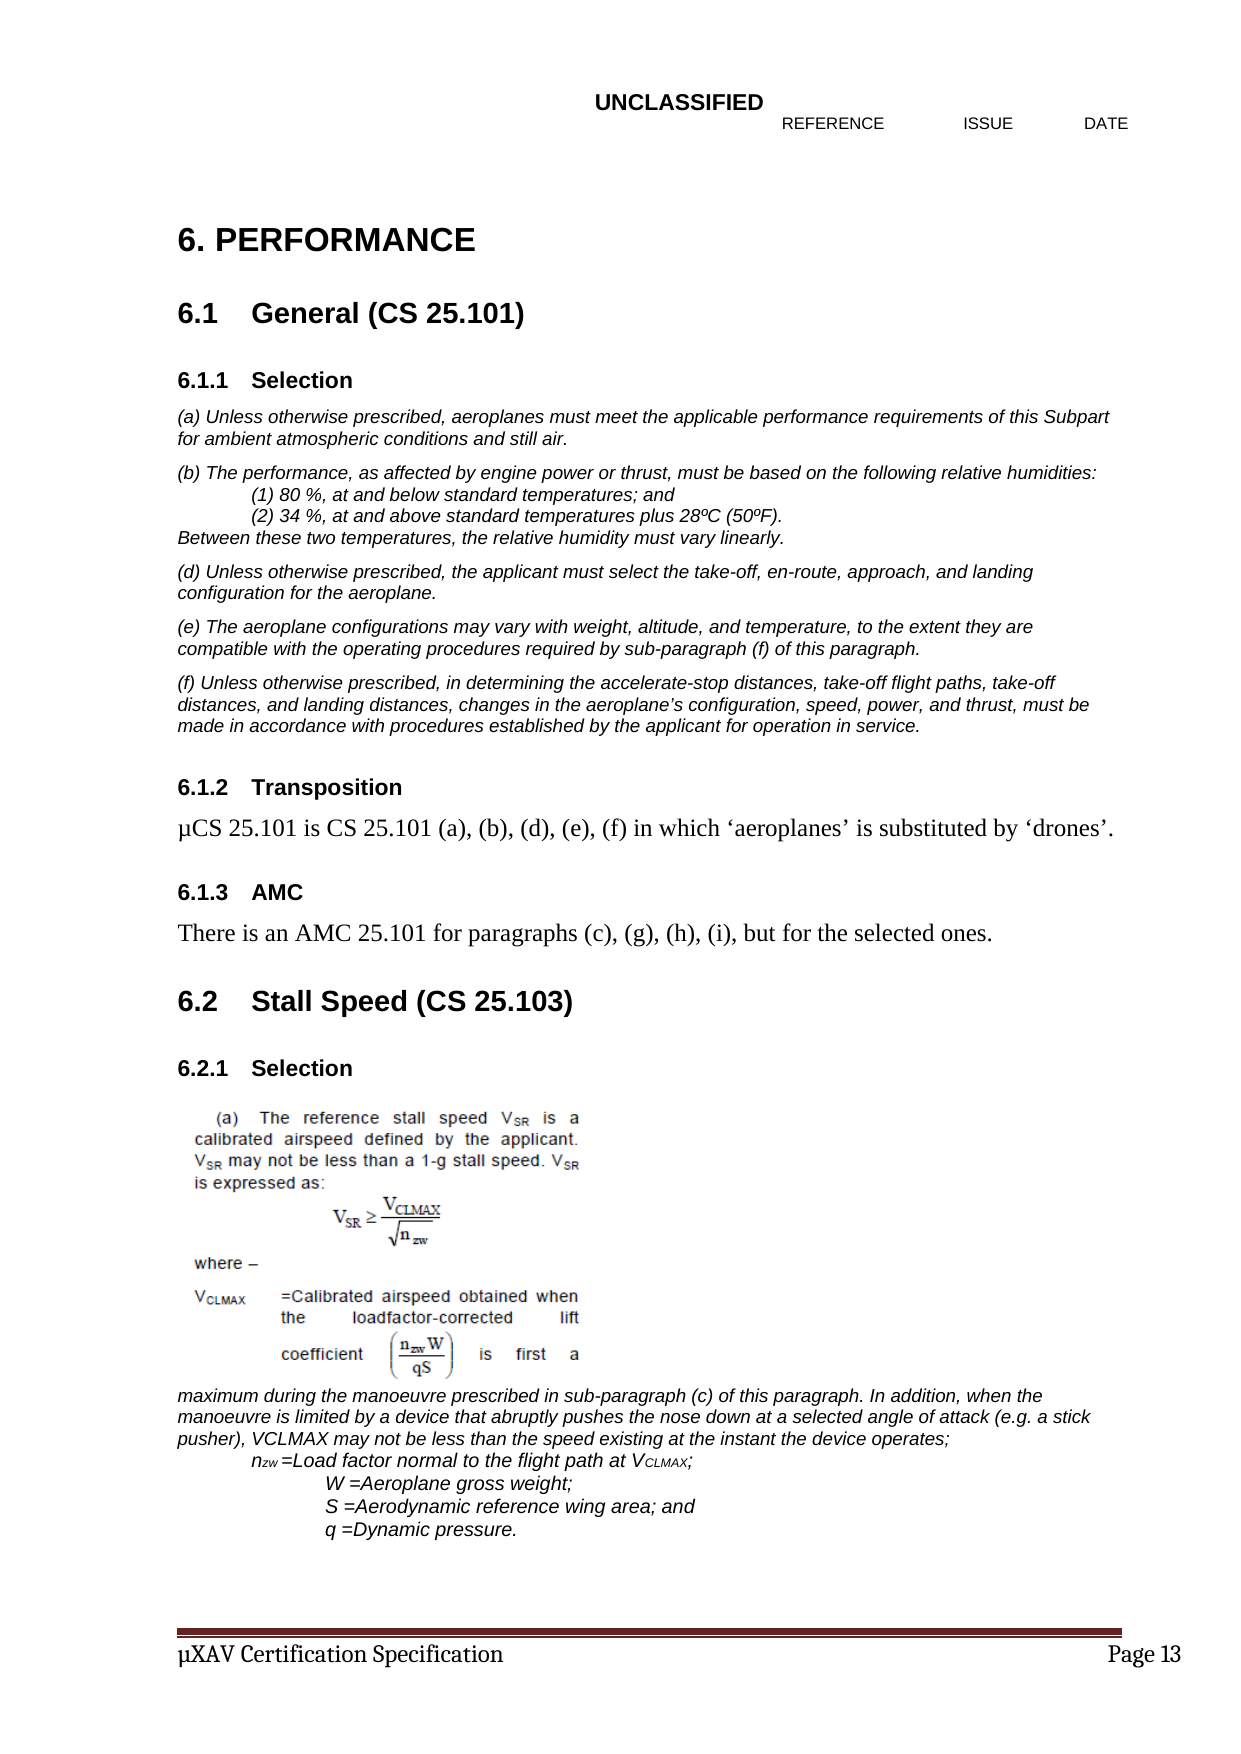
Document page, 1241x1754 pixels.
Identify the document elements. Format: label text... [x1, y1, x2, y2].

text Between these two temperatures, the relative humidity must vary linearly. [177, 526, 1122, 548]
text µCS 25.101 is CS 25.101 (a), (b), (d), (e), (f) in which ‘aeroplanes’ is substituted by ‘drones’. [177, 813, 1122, 842]
text (2) 34 %, at and above standard temperatures plus 28ºC (50ºF). [251, 505, 1122, 526]
text nzw =Load factor normal to the flight path at VCLMAX; [251, 1449, 1122, 1472]
subtitle Stall Speed (CS 25.103) [177, 984, 1122, 1018]
text W =Aeroplane gross weight; [251, 1472, 1122, 1495]
text (1) 80 %, at and below standard temperatures; and [251, 483, 1122, 505]
text (e) The aeroplane configurations may vary with weight, altitude, and temperature, to the extent they are compatible with the operating procedures required by sub-paragraph (f) of this paragraph. [177, 616, 1122, 659]
subtitle Selection [177, 1055, 1122, 1082]
text There is an AMC 25.101 for paragraphs (c), (g), (h), (i), but for the selected ones. [177, 918, 1122, 947]
subtitle AMC [177, 879, 1122, 905]
text maximum during the manoeuvre prescribed in sub-paragraph (c) of this paragraph. In addition, when the manoeuvre is limited by a device that abruptly pushes the nose down at a selected angle of attack (e.g. a stick pusher), VCLMAX may not be less than the speed existing at the instant the device operates; [177, 1385, 1122, 1449]
subtitle General (CS 25.101) [177, 296, 1122, 330]
text (f) Unless otherwise prescribed, in determining the accelerate-stop distances, take-off flight paths, take-off distances, and landing distances, changes in the aeroplane’s configuration, speed, power, and thrust, must be made in accordance with procedures established by the applicant for operation in service. [177, 672, 1122, 736]
subtitle Transposition [177, 774, 1122, 800]
text (a) Unless otherwise prescribed, aeroplanes must meet the applicable performance requirements of this Subpart for ambient atmospheric conditions and still air. [177, 406, 1122, 449]
text q =Dynamic pressure. [251, 1517, 1122, 1540]
subtitle performance [177, 220, 1122, 259]
text (d) Unless otherwise prescribed, the applicant must select the take-off, en-route, approach, and landing configuration for the aeroplane. [177, 561, 1122, 604]
text (b) The performance, as affected by engine power or thrust, must be based on the following relative humidities: [177, 462, 1122, 483]
subtitle Selection [177, 367, 1122, 394]
text S =Aerodynamic reference wing area; and [251, 1495, 1122, 1517]
